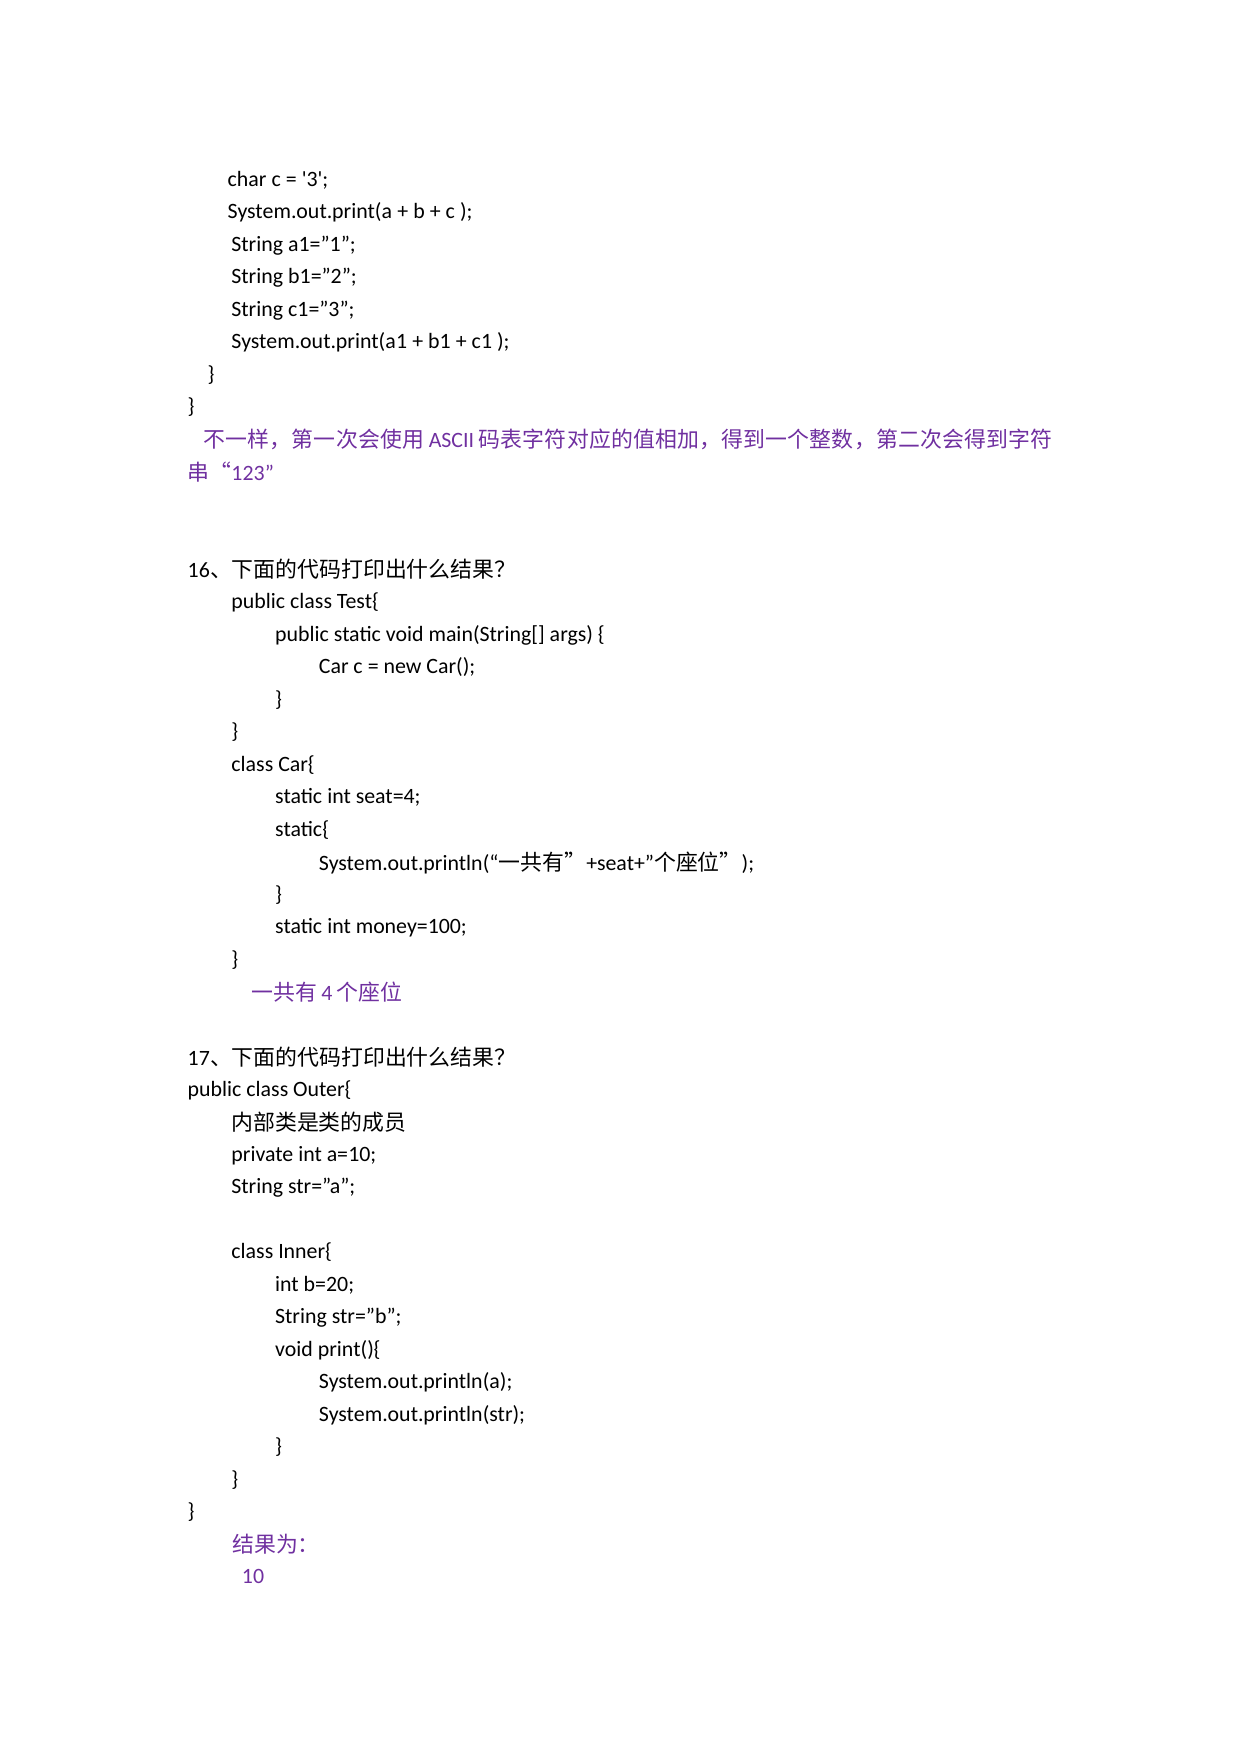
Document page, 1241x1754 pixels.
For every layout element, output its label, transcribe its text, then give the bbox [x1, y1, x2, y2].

text System.out.print(a + b + c ); [187, 194, 1053, 227]
list String str=”a”; [187, 1169, 1053, 1202]
list 一共有4个座位 [187, 974, 1053, 1007]
text } [187, 389, 1053, 422]
list 内部类是类的成员 [187, 1104, 1053, 1137]
list } [187, 942, 1053, 974]
text String c1=”3”; [187, 292, 1053, 324]
list System.out.println(str); [275, 1397, 1053, 1429]
list Car c = new Car(); [187, 649, 1053, 682]
list 16、下面的代码打印出什么结果？ [187, 552, 1053, 584]
list public class Outer{ [187, 1072, 1053, 1104]
text 不一样，第一次会使用ASCII码表字符对应的值相加，得到一个整数，第二次会得到字符串“123” [187, 422, 1053, 487]
list } [187, 682, 1053, 714]
list int b=20; [231, 1267, 1053, 1299]
list 10 [187, 1559, 1053, 1592]
list private int a=10; [187, 1137, 1053, 1169]
list String str=”b”; [231, 1299, 1053, 1332]
list } [231, 1429, 1053, 1462]
text } [187, 357, 1053, 389]
list 结果为： [187, 1527, 1053, 1559]
list 17、下面的代码打印出什么结果？ [187, 1039, 1053, 1072]
list static int seat=4; [231, 779, 1053, 812]
text char c = '3'; [187, 162, 1053, 194]
list } [187, 714, 1053, 747]
list static{ [231, 812, 1053, 844]
text System.out.print(a1 + b1 + c1 ); [187, 324, 1053, 357]
list } [187, 1462, 1053, 1494]
list class Inner{ [187, 1234, 1053, 1267]
list static int money=100; [231, 909, 1053, 942]
list class Car{ [187, 747, 1053, 779]
list public class Test{ [187, 584, 1053, 617]
list void print(){ [231, 1332, 1053, 1364]
list } [187, 1494, 1053, 1527]
text String b1=”2”; [187, 259, 1053, 292]
list public static void main(String[] args) { [187, 617, 1053, 649]
list System.out.println(“一共有”+seat+”个座位”); [275, 844, 1053, 877]
text String a1=”1”; [187, 227, 1053, 259]
list System.out.println(a); [275, 1364, 1053, 1397]
list } [231, 877, 1053, 909]
